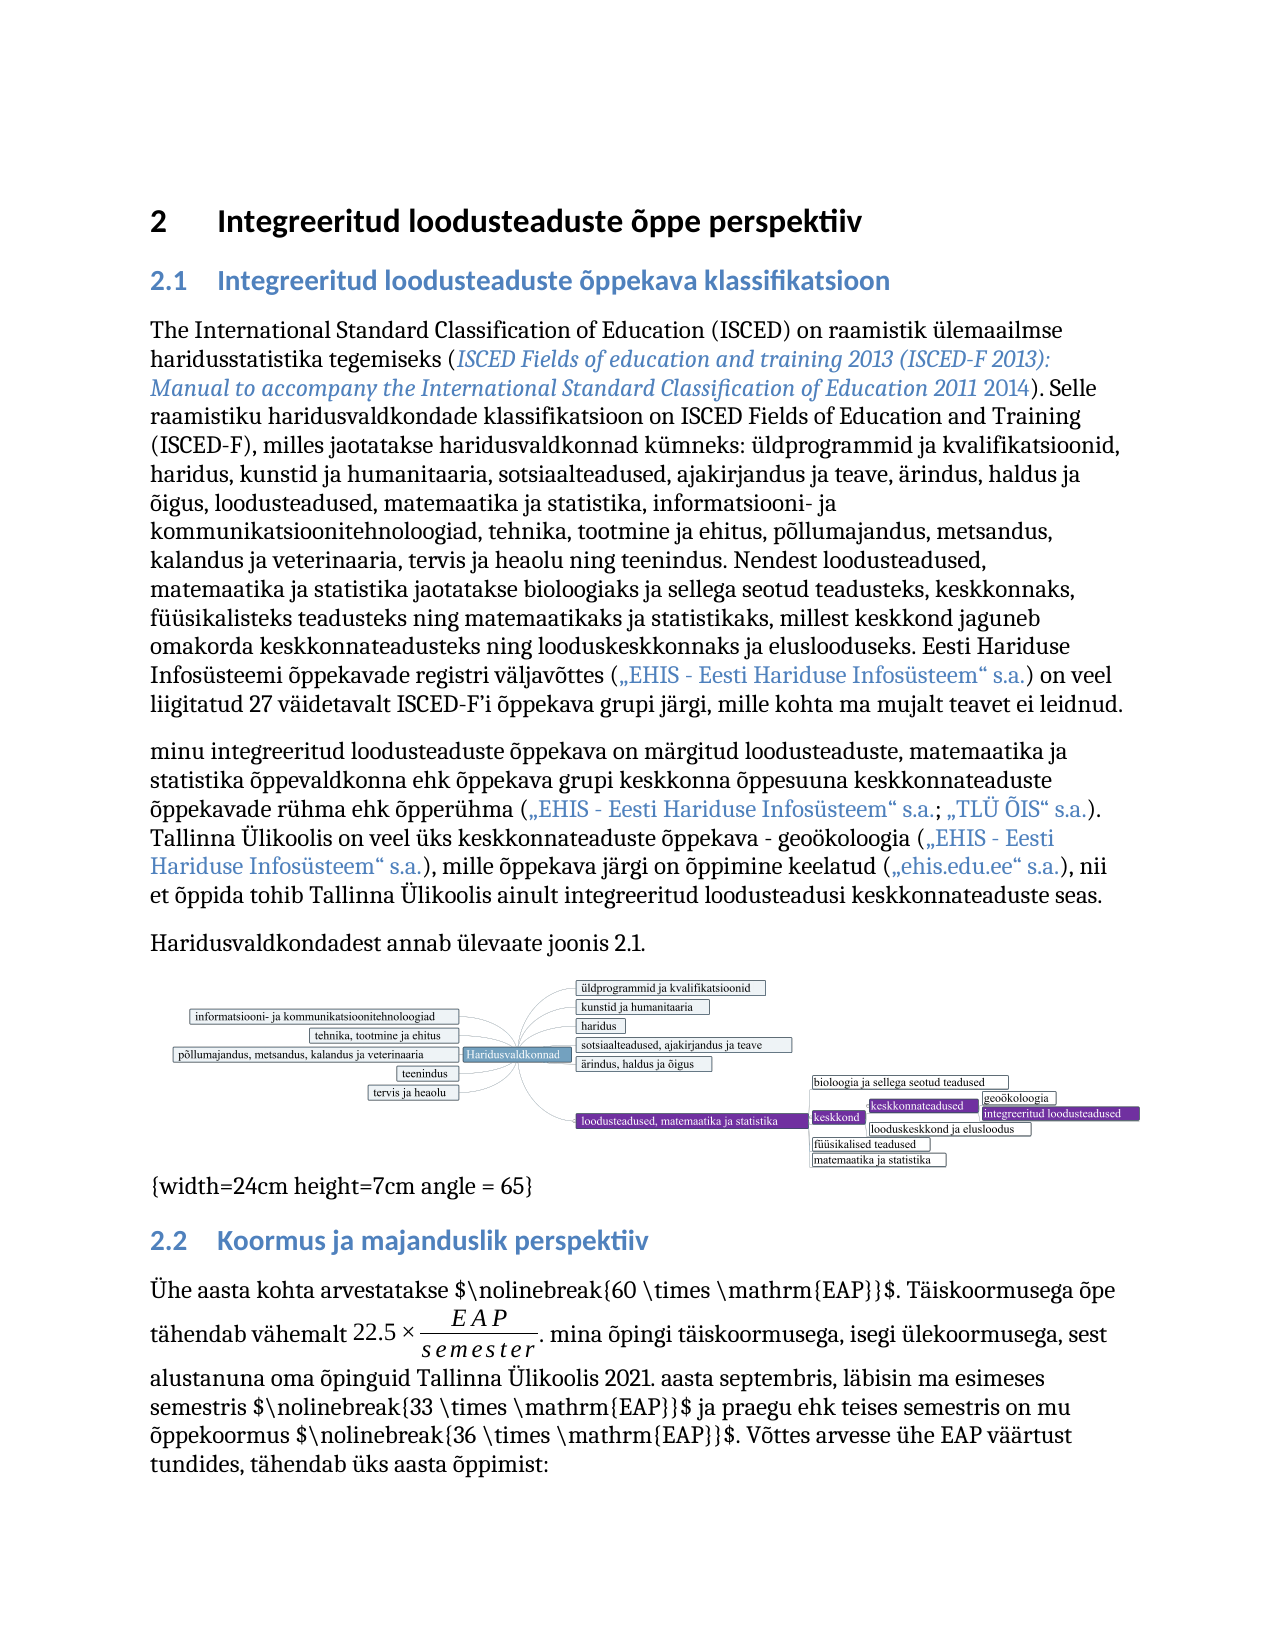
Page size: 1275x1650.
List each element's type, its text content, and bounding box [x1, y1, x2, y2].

subtitle 2 Integreeritud loodusteaduste õppe perspektiiv [150, 200, 1125, 241]
subtitle 2.1 Integreeritud loodusteaduste õppekava klassifikatsioon [150, 262, 1125, 297]
text Haridusvaldkondadest annab ülevaate joonis 2.1. [150, 928, 1125, 957]
text minu integreeritud loodusteaduste õppekava on märgitud loodusteaduste, matemaatika ja statistika õppevaldkonna ehk õppekava grupi keskkonna õppesuuna keskkonnateaduste õppekavade rühma ehk õpperühma („EHIS - Eesti Hariduse Infosüsteem“ s.a.; „TLÜ ÕIS“ s.a.). Tallinna Ülikoolis on veel üks keskkonnateaduste õppekava - geoökoloogia („EHIS - Eesti Hariduse Infosüsteem“ s.a.), mille õppekava järgi on õppimine keelatud („ehis.edu.ee“ s.a.), nii et õppida tohib Tallinna Ülikoolis ainult integreeritud loodusteadusi keskkonnateaduste seas. [150, 737, 1125, 910]
subtitle 2.2 Koormus ja majanduslik perspektiiv [150, 1222, 1125, 1257]
picture [168, 976, 1144, 1172]
text Ühe aasta kohta arvestatakse $\nolinebreak{60 \times \mathrm{EAP}}$. Täiskoormusega õpe tähendab vähemalt . mina õpingi täiskoormusega, isegi ülekoormusega, sest alustanuna oma õpinguid Tallinna Ülikoolis 2021. aasta septembris, läbisin ma esimeses semestris $\nolinebreak{33 \times \mathrm{EAP}}$ ja praegu ehk teises semestris on mu õppekoormus $\nolinebreak{36 \times \mathrm{EAP}}$. Võttes arvesse ühe EAP väärtust tundides, tähendab üks aasta õppimist: [150, 1276, 1125, 1479]
text The International Standard Classification of Education (ISCED) on raamistik ülemaailmse haridusstatistika tegemiseks (ISCED Fields of education and training 2013 (ISCED-F 2013): Manual to accompany the International Standard Classification of Education 2011 2014). Selle raamistiku haridusvaldkondade klassifikatsioon on ISCED Fields of Education and Training (ISCED-F), milles jaotatakse haridusvaldkonnad kümneks: üldprogrammid ja kvalifikatsioonid, haridus, kunstid ja humanitaaria, sotsiaalteadused, ajakirjandus ja teave, ärindus, haldus ja õigus, loodusteadused, matemaatika ja statistika, informatsiooni- ja kommunikatsioonitehnoloogiad, tehnika, tootmine ja ehitus, põllumajandus, metsandus, kalandus ja veterinaaria, tervis ja heaolu ning teenindus. Nendest loodusteadused, matemaatika ja statistika jaotatakse bioloogiaks ja sellega seotud teadusteks, keskkonnaks, füüsikalisteks teadusteks ning matemaatikaks ja statistikaks, millest keskkond jaguneb omakorda keskkonnateadusteks ning looduskeskkonnaks ja eluslooduseks. Eesti Hariduse Infosüsteemi õppekavade registri väljavõttes („EHIS - Eesti Hariduse Infosüsteem“ s.a.) on veel liigitatud 27 väidetavalt ISCED-F’i õppekava grupi järgi, mille kohta ma mujalt teavet ei leidnud. [150, 316, 1125, 718]
